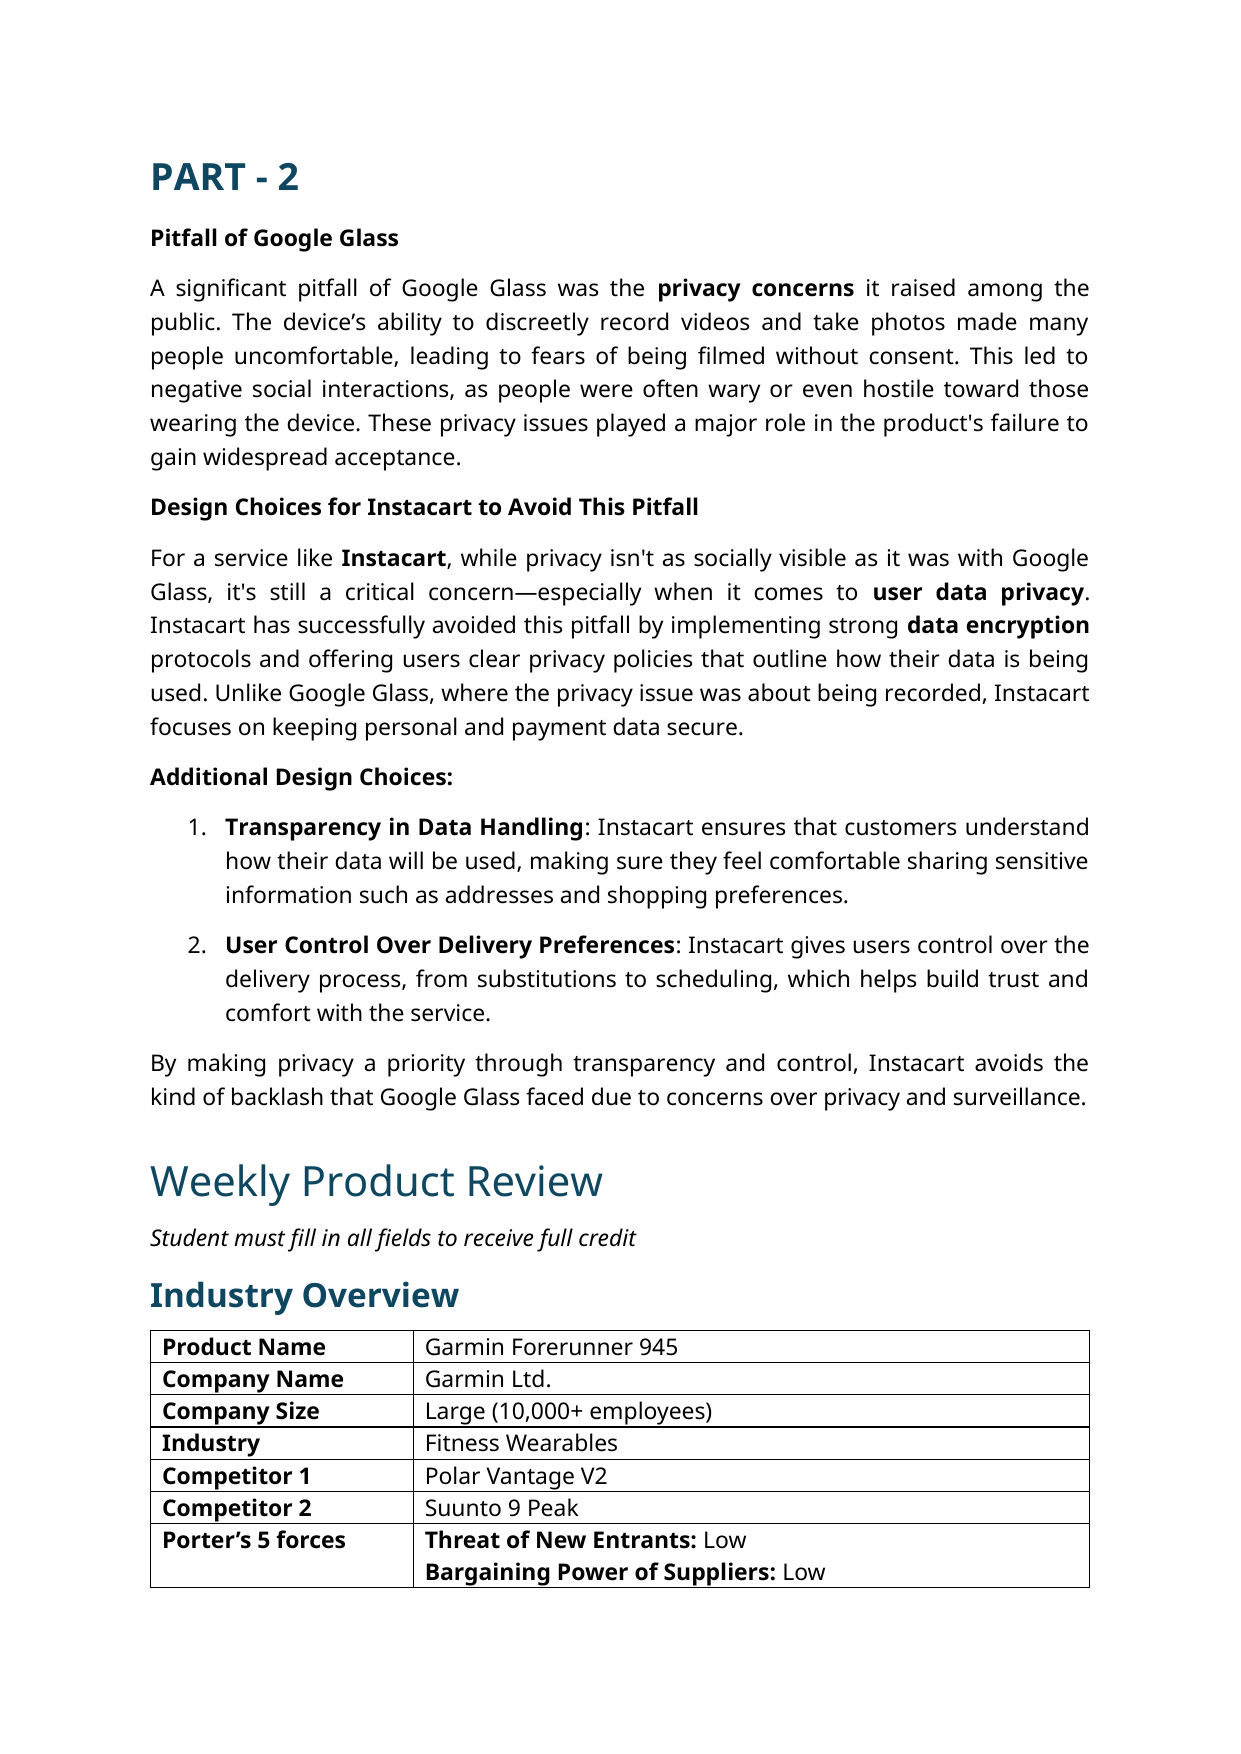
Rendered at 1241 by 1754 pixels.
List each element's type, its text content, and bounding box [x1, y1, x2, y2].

table_cell Industry [151, 1428, 413, 1459]
list User Control Over Delivery Preferences: Instacart gives users control over the delivery process, from substitutions to scheduling, which helps build trust and comfort with the service. [187, 929, 1090, 1028]
table_cell Company Name [151, 1363, 413, 1394]
table_cell Competitor 1 [151, 1460, 413, 1491]
text PART - 2 [150, 150, 1090, 201]
text Pitfall of Google Glass [150, 222, 1090, 253]
table_cell Garmin Ltd. [414, 1363, 1089, 1394]
subtitle Industry Overview [150, 1272, 1090, 1318]
text By making privacy a priority through transparency and control, Instacart avoids the kind of backlash that Google Glass faced due to concerns over privacy and surveillance. [150, 1047, 1090, 1112]
subtitle Weekly Product Review [150, 1152, 1090, 1209]
table_cell Polar Vantage V2 [414, 1460, 1089, 1491]
table_header Garmin Forerunner 945 [414, 1331, 1089, 1362]
text Design Choices for Instacart to Avoid This Pitfall [150, 491, 1090, 523]
text Student must fill in all fields to receive full credit [150, 1222, 1090, 1253]
table_cell Suunto 9 Peak [414, 1492, 1089, 1523]
text A significant pitfall of Google Glass was the privacy concerns it raised among the public. The device’s ability to discreetly record videos and take photos made many people uncomfortable, leading to fears of being filmed without consent. This led to negative social interactions, as people were often wary or even hostile toward those wearing the device. These privacy issues played a major role in the product's failure to gain widespread acceptance​. [150, 272, 1090, 472]
table_cell Large (10,000+ employees) [414, 1395, 1089, 1426]
text Additional Design Choices: [150, 761, 1090, 792]
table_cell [414, 1524, 1089, 1587]
table_cell Porter’s 5 forces [151, 1524, 413, 1587]
table_cell Company Size [151, 1395, 413, 1426]
table_cell Fitness Wearables [414, 1428, 1089, 1459]
text For a service like Instacart, while privacy isn't as socially visible as it was with Google Glass, it's still a critical concern—especially when it comes to user data privacy. Instacart has successfully avoided this pitfall by implementing strong data encryption protocols and offering users clear privacy policies that outline how their data is being used. Unlike Google Glass, where the privacy issue was about being recorded, Instacart focuses on keeping personal and payment data secure. [150, 542, 1090, 742]
list Transparency in Data Handling: Instacart ensures that customers understand how their data will be used, making sure they feel comfortable sharing sensitive information such as addresses and shopping preferences. [187, 811, 1090, 910]
table_header Product Name [151, 1331, 413, 1362]
table_cell Competitor 2 [151, 1492, 413, 1523]
